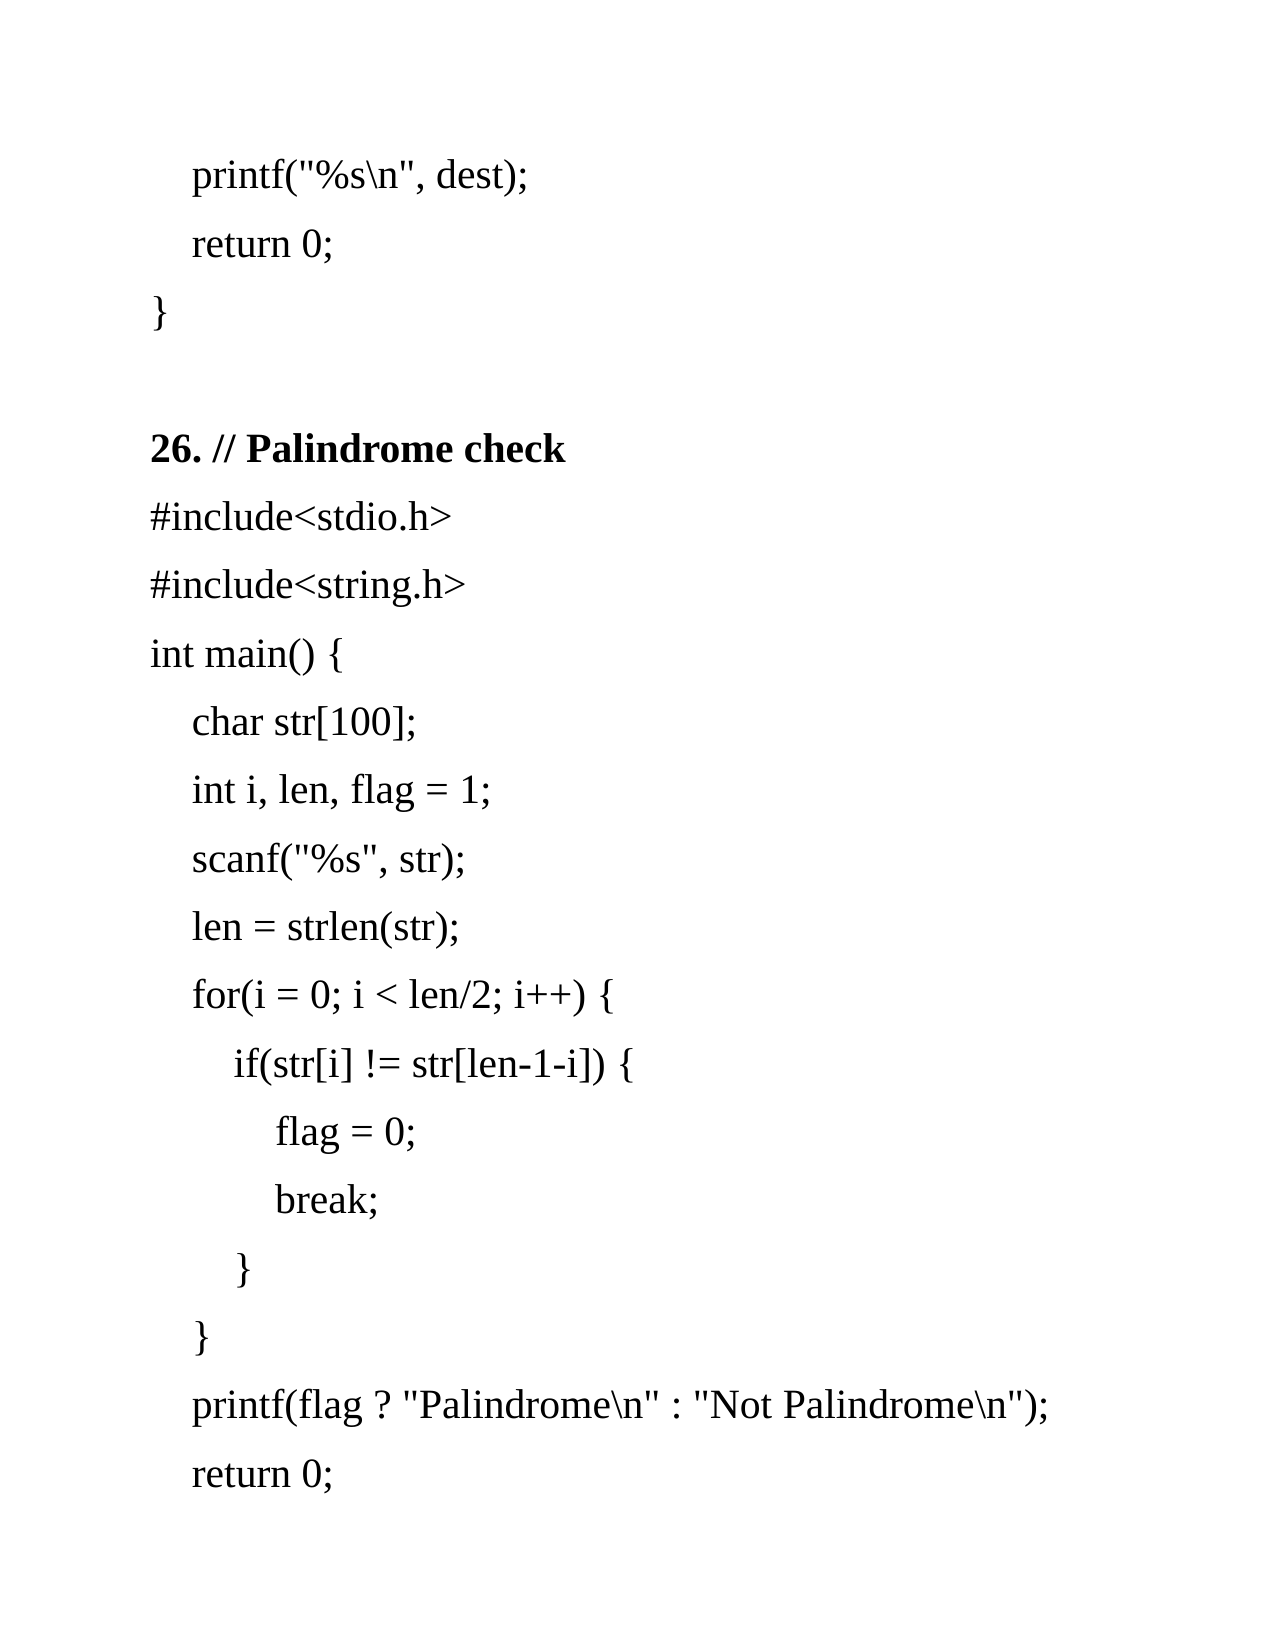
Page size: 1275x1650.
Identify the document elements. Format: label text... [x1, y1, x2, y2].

text } [150, 1312, 1125, 1359]
text printf("%s\n", dest); [150, 150, 1125, 198]
text 26. // Palindrome check [150, 423, 1125, 471]
text #include<string.h> [150, 560, 1125, 608]
text } [150, 287, 1125, 334]
text flag = 0; [150, 1107, 1125, 1154]
text } [150, 1243, 1125, 1291]
text return 0; [150, 218, 1125, 266]
text int main() { [150, 628, 1125, 676]
text if(str[i] != str[len-1-i]) { [150, 1038, 1125, 1086]
text char str[100]; [150, 697, 1125, 744]
text for(i = 0; i < len/2; i++) { [150, 970, 1125, 1018]
text #include<stdio.h> [150, 492, 1125, 539]
text break; [150, 1175, 1125, 1223]
text printf(flag ? "Palindrome\n" : "Not Palindrome\n"); [150, 1380, 1125, 1428]
text len = strlen(str); [150, 902, 1125, 949]
text return 0; [150, 1448, 1125, 1496]
text scanf("%s", str); [150, 833, 1125, 881]
text int i, len, flag = 1; [150, 765, 1125, 813]
